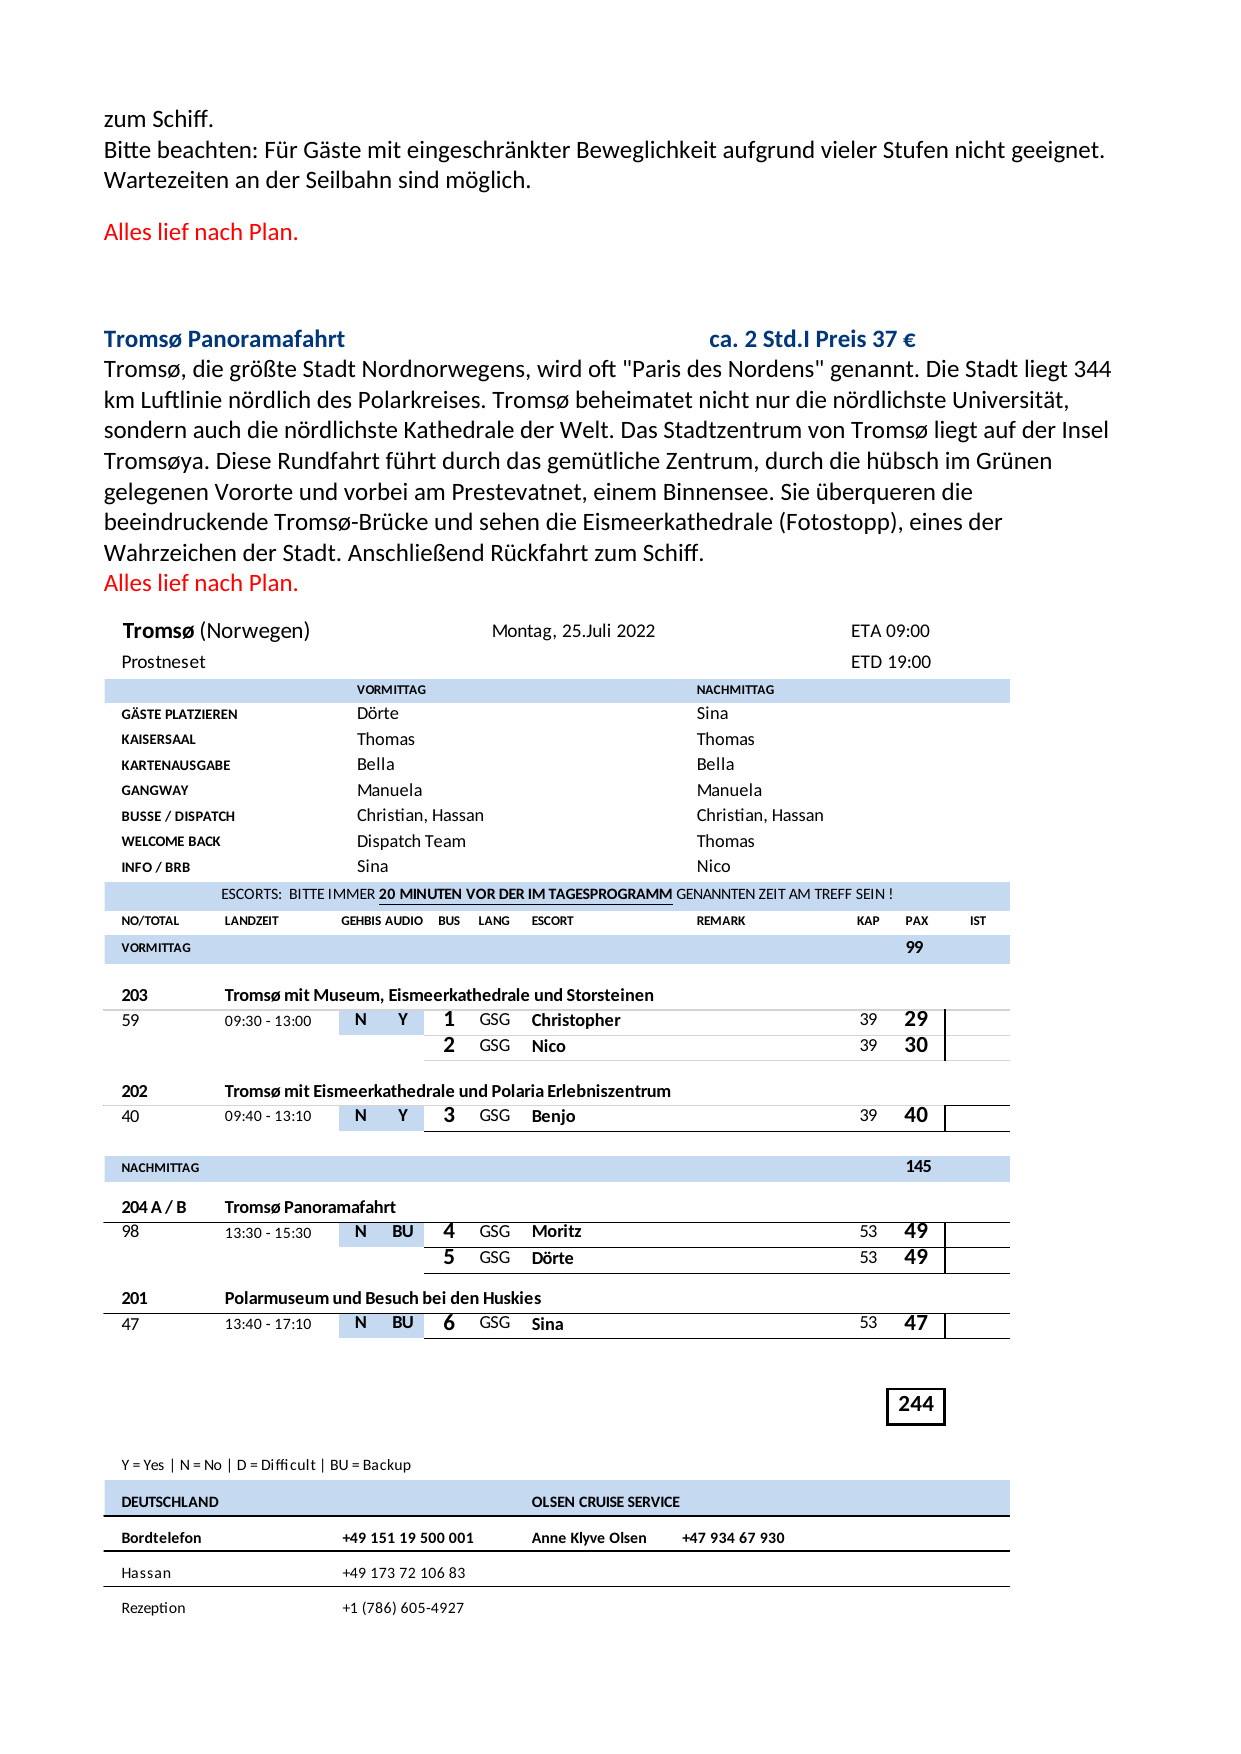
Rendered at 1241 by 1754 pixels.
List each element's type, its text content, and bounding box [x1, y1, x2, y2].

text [103, 103, 1137, 195]
text Tromsø Panoramafahrt ca. 2 Std.I Preis 37 € Tromsø, die größte Stadt Nordnorwegens, wird oft "Paris des Nordens" genannt. Die Stadt liegt 344 km Luftlinie nördlich des Polarkreises. Tromsø beheimatet nicht nur die nördlichste Universität, sondern auch die nördlichste Kathedrale der Welt. Das Stadtzentrum von Tromsø liegt auf der Insel Tromsøya. Diese Rundfahrt führt durch das gemütliche Zentrum, durch die hübsch im Grünen gelegenen Vororte und vorbei am Prestevatnet, einem Binnensee. Sie überqueren die beeindruckende Tromsø-Brücke und sehen die Eismeerkathedrale (Fotostopp), eines der Wahrzeichen der Stadt. Anschließend Rückfahrt zum Schiff. Alles lief nach Plan. [103, 323, 1137, 598]
text Alles lief nach Plan. [103, 216, 1137, 246]
